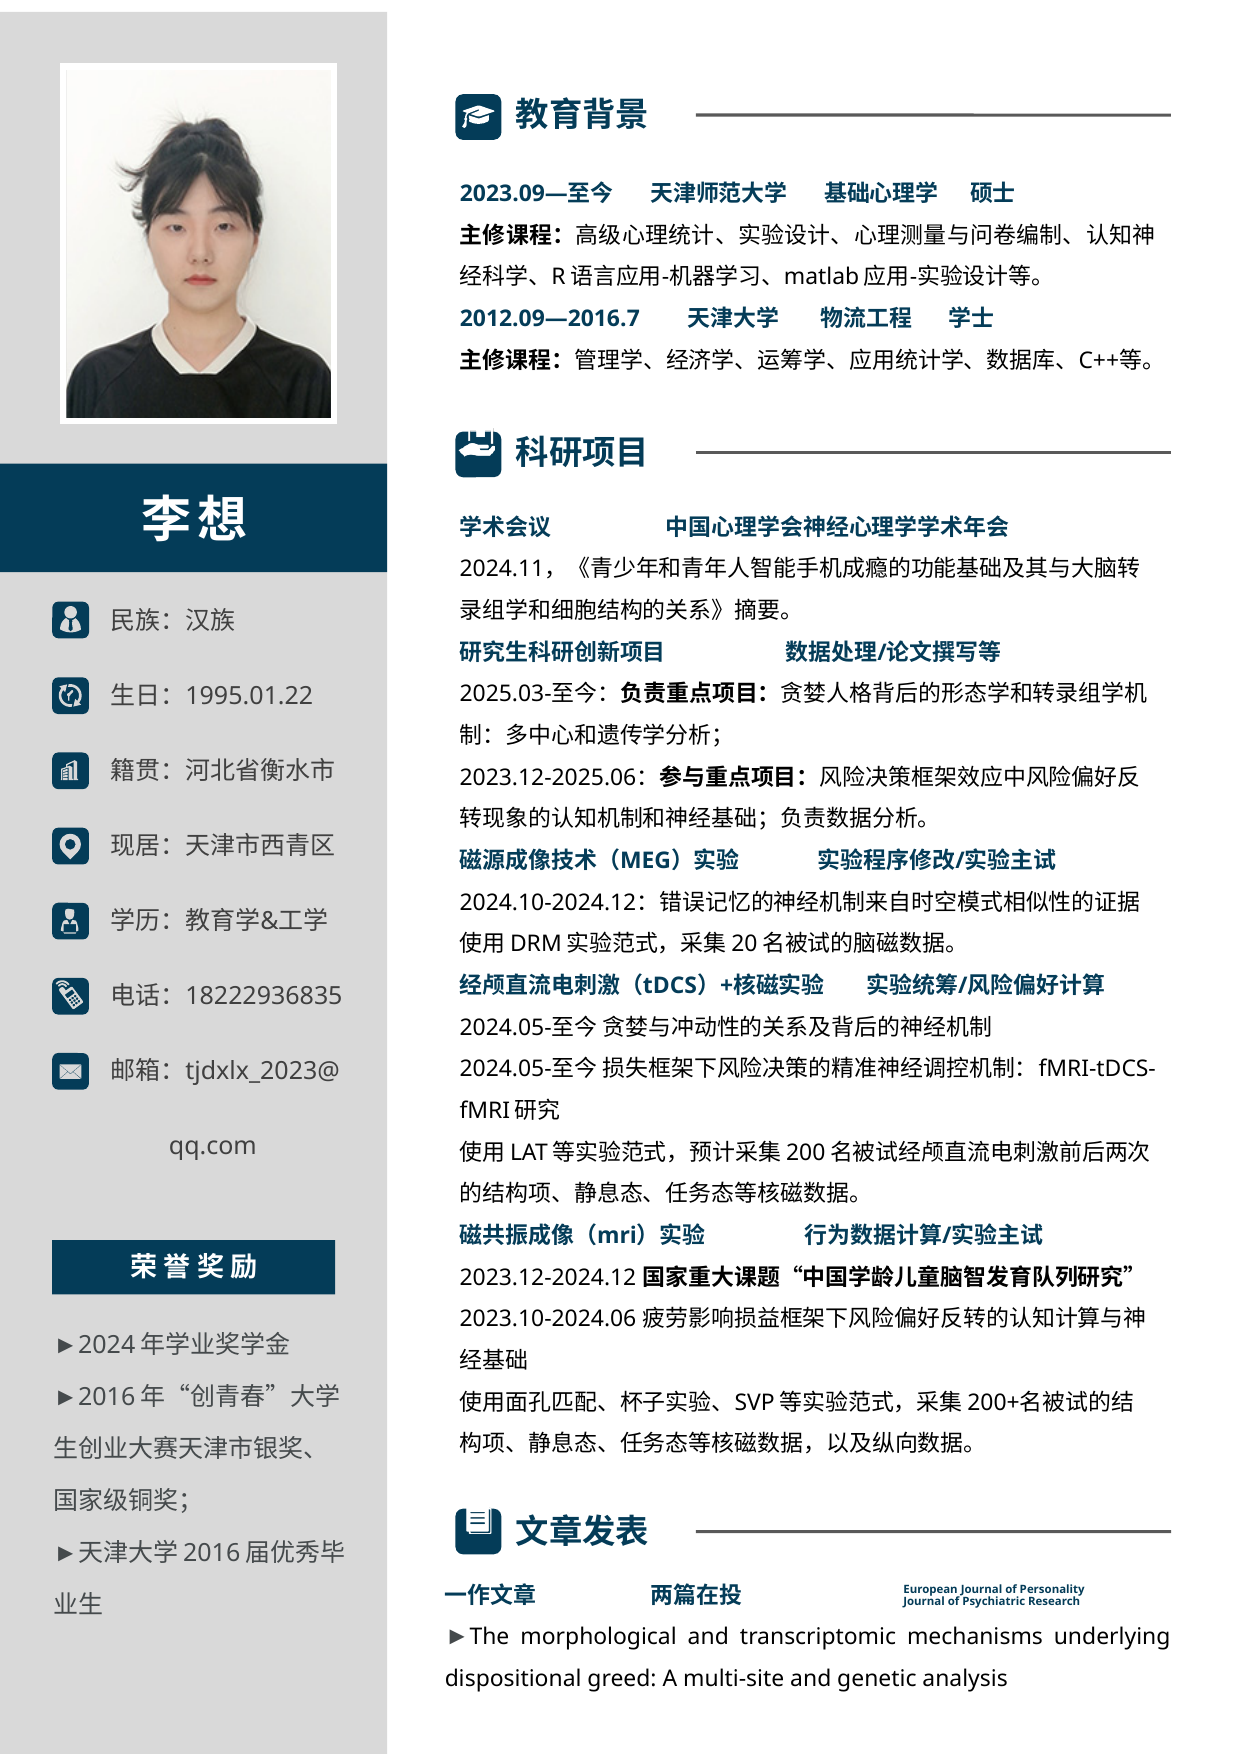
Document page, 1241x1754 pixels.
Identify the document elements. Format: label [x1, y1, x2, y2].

picture [460, 444, 494, 455]
picture [464, 1506, 493, 1533]
picture [458, 424, 495, 443]
picture [66, 70, 331, 418]
